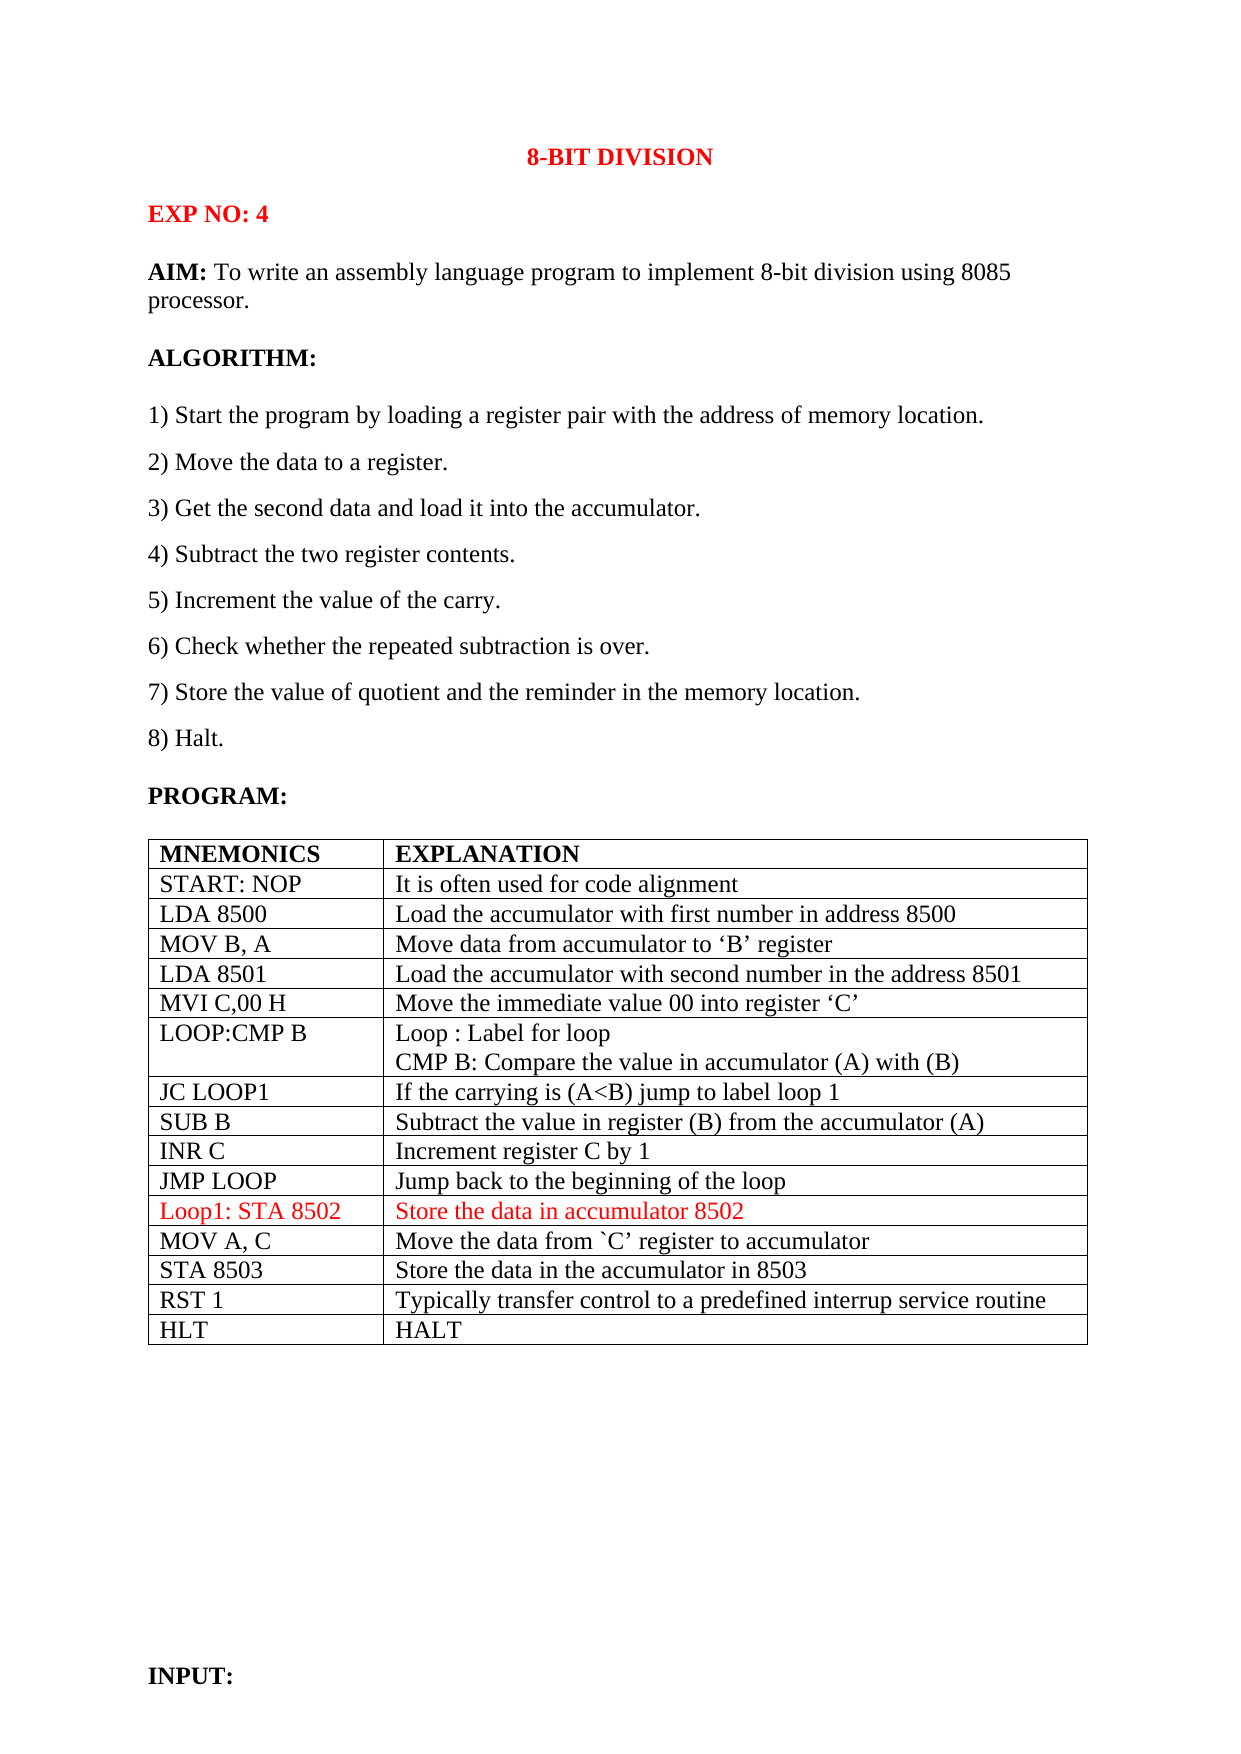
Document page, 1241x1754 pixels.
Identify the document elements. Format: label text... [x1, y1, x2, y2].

table_cell Increment register C by 1 [384, 1136, 1087, 1165]
table_cell STA 8503 [149, 1256, 383, 1284]
text INPUT: [148, 1661, 1093, 1690]
table_cell Loop1: STA 8502 [149, 1196, 383, 1225]
table_cell START: NOP [149, 869, 383, 898]
table_header EXPLANATION [384, 840, 1087, 868]
table_cell MOV A, C [149, 1226, 383, 1254]
table_cell It is often used for code alignment [384, 869, 1087, 898]
table_cell Load the accumulator with first number in address 8500 [384, 899, 1087, 928]
table_cell Move the immediate value 00 into register ‘C’ [384, 989, 1087, 1017]
table_cell MVI C,00 H [149, 989, 383, 1017]
table_cell Subtract the value in register (B) from the accumulator (A) [384, 1107, 1087, 1135]
table_cell Move data from accumulator to ‘B’ register [384, 929, 1087, 958]
text 3) Get the second data and load it into the accumulator. [148, 493, 1093, 521]
table_cell Jump back to the beginning of the loop [384, 1166, 1087, 1195]
table_cell JMP LOOP [149, 1166, 383, 1195]
table_cell HLT [149, 1315, 383, 1344]
table_cell HALT [384, 1315, 1087, 1344]
table_cell MOV B, A [149, 929, 383, 958]
table_cell LOOP:CMP B [149, 1018, 383, 1076]
text 8-BIT DIVISION [148, 142, 1093, 170]
table_cell Store the data in accumulator 8502 [384, 1196, 1087, 1225]
text AIM: To write an assembly language program to implement 8-bit division using 8085 processor. [148, 257, 1093, 314]
text 7) Store the value of quotient and the reminder in the memory location. [148, 677, 1093, 706]
table_cell RST 1 [149, 1285, 383, 1314]
text 5) Increment the value of the carry. [148, 585, 1093, 614]
table_cell Store the data in the accumulator in 8503 [384, 1256, 1087, 1284]
table_cell Typically transfer control to a predefined interrup service routine [384, 1285, 1087, 1314]
table_cell SUB B [149, 1107, 383, 1135]
table_cell If the carrying is (A<B) jump to label loop 1 [384, 1077, 1087, 1106]
table_cell INR C [149, 1136, 383, 1165]
text 8) Halt. [148, 723, 1093, 752]
table_cell LDA 8500 [149, 899, 383, 928]
table_cell Move the data from `C’ register to accumulator [384, 1226, 1087, 1254]
text 4) Subtract the two register contents. [148, 539, 1093, 568]
table_cell LDA 8501 [149, 959, 383, 987]
text 6) Check whether the repeated subtraction is over. [148, 631, 1093, 660]
table_cell Load the accumulator with second number in the address 8501 [384, 959, 1087, 987]
table_cell JC LOOP1 [149, 1077, 383, 1106]
text EXP NO: 4 [148, 199, 1093, 228]
text 2) Move the data to a register. [148, 447, 1093, 475]
text ALGORITHM: [148, 343, 1093, 372]
table_header MNEMONICS [149, 840, 383, 868]
text PROGRAM: [148, 781, 1093, 810]
table_cell Loop : Label for loop CMP B: Compare the value in accumulator (A) with (B) [384, 1018, 1087, 1076]
text 1) Start the program by loading a register pair with the address of memory location. [148, 400, 1093, 429]
